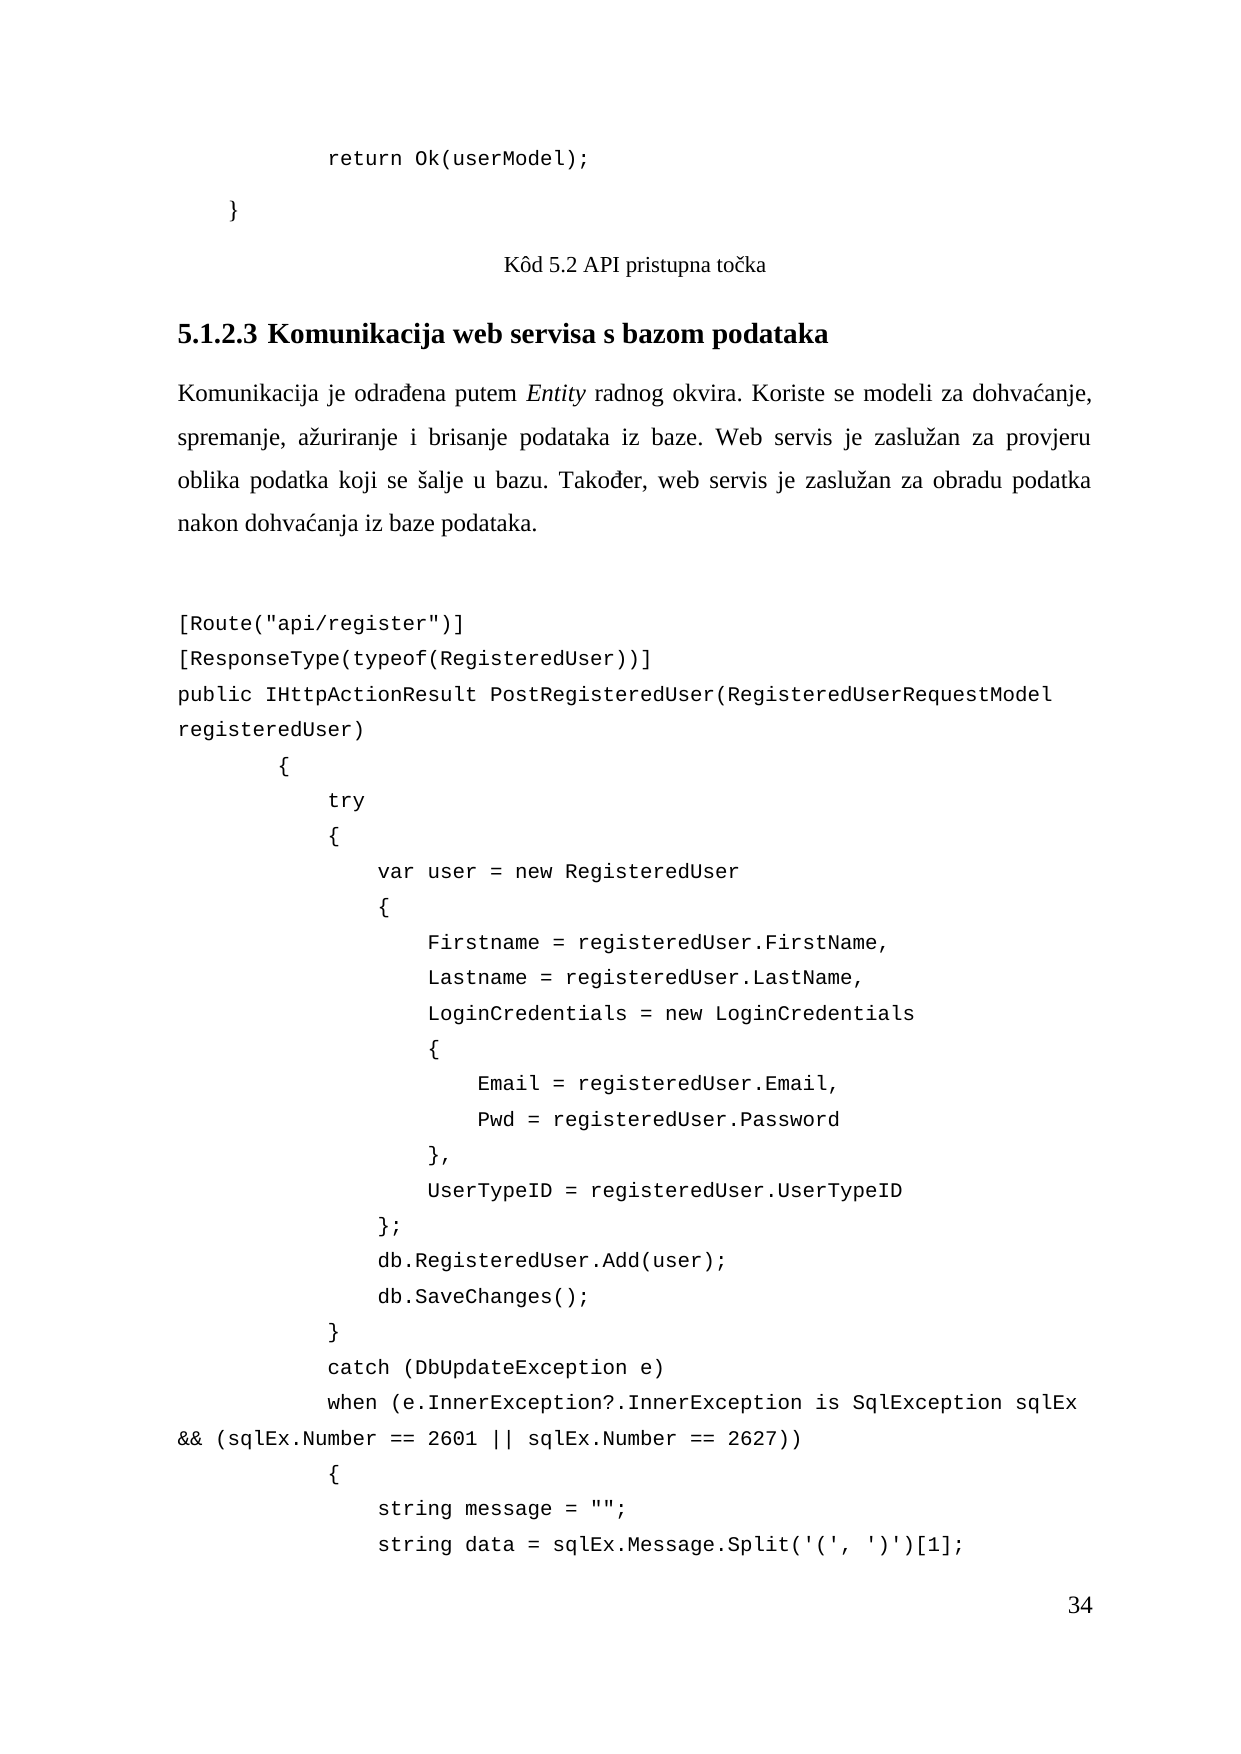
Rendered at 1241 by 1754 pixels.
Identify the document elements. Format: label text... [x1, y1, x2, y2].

text string message = ""; [177, 1498, 1092, 1522]
text try [177, 790, 1092, 814]
text Pwd = registeredUser.Password [177, 1109, 1092, 1132]
text LoginCredentials = new LoginCredentials [177, 1002, 1092, 1026]
text db.RegisteredUser.Add(user); [177, 1250, 1092, 1274]
text [Route("api/register")] [177, 613, 1092, 637]
text when (e.InnerException?.InnerException is SqlException sqlEx && (sqlEx.Number == 2601 || sqlEx.Number == 2627)) [177, 1392, 1092, 1451]
text [ResponseType(typeof(RegisteredUser))] [177, 648, 1092, 672]
text { [177, 825, 1092, 849]
text Kôd 5.2 API pristupna točka [177, 251, 1092, 278]
text } [177, 196, 1092, 224]
text public IHttpActionResult PostRegisteredUser(RegisteredUserRequestModel registeredUser) [177, 684, 1092, 743]
text Email = registeredUser.Email, [177, 1073, 1092, 1097]
text { [177, 896, 1092, 920]
text catch (DbUpdateException e) [177, 1357, 1092, 1380]
text UserTypeID = registeredUser.UserTypeID [177, 1179, 1092, 1203]
text Firstname = registeredUser.FirstName, [177, 932, 1092, 955]
text }, [177, 1144, 1092, 1168]
text Lastname = registeredUser.LastName, [177, 967, 1092, 991]
text Komunikacija je odrađena putem Entity radnog okvira. Koriste se modeli za dohvaćanje, spremanje, ažuriranje i brisanje podataka iz baze. Web servis je zaslužan za provjeru oblika podatka koji se šalje u bazu. Također, web servis je zaslužan za obradu podatka nakon dohvaćanja iz baze podataka. [177, 378, 1092, 537]
text }; [177, 1215, 1092, 1239]
text } [177, 1321, 1092, 1345]
text { [177, 1463, 1092, 1487]
text { [177, 754, 1092, 778]
text db.SaveChanges(); [177, 1286, 1092, 1309]
text var user = new RegisteredUser [177, 861, 1092, 884]
text return Ok(userModel); [177, 148, 1092, 171]
subtitle Komunikacija web servisa s bazom podataka [177, 316, 1092, 349]
text { [177, 1038, 1092, 1062]
text string data = sqlEx.Message.Split('(', ')')[1]; [177, 1534, 1092, 1557]
